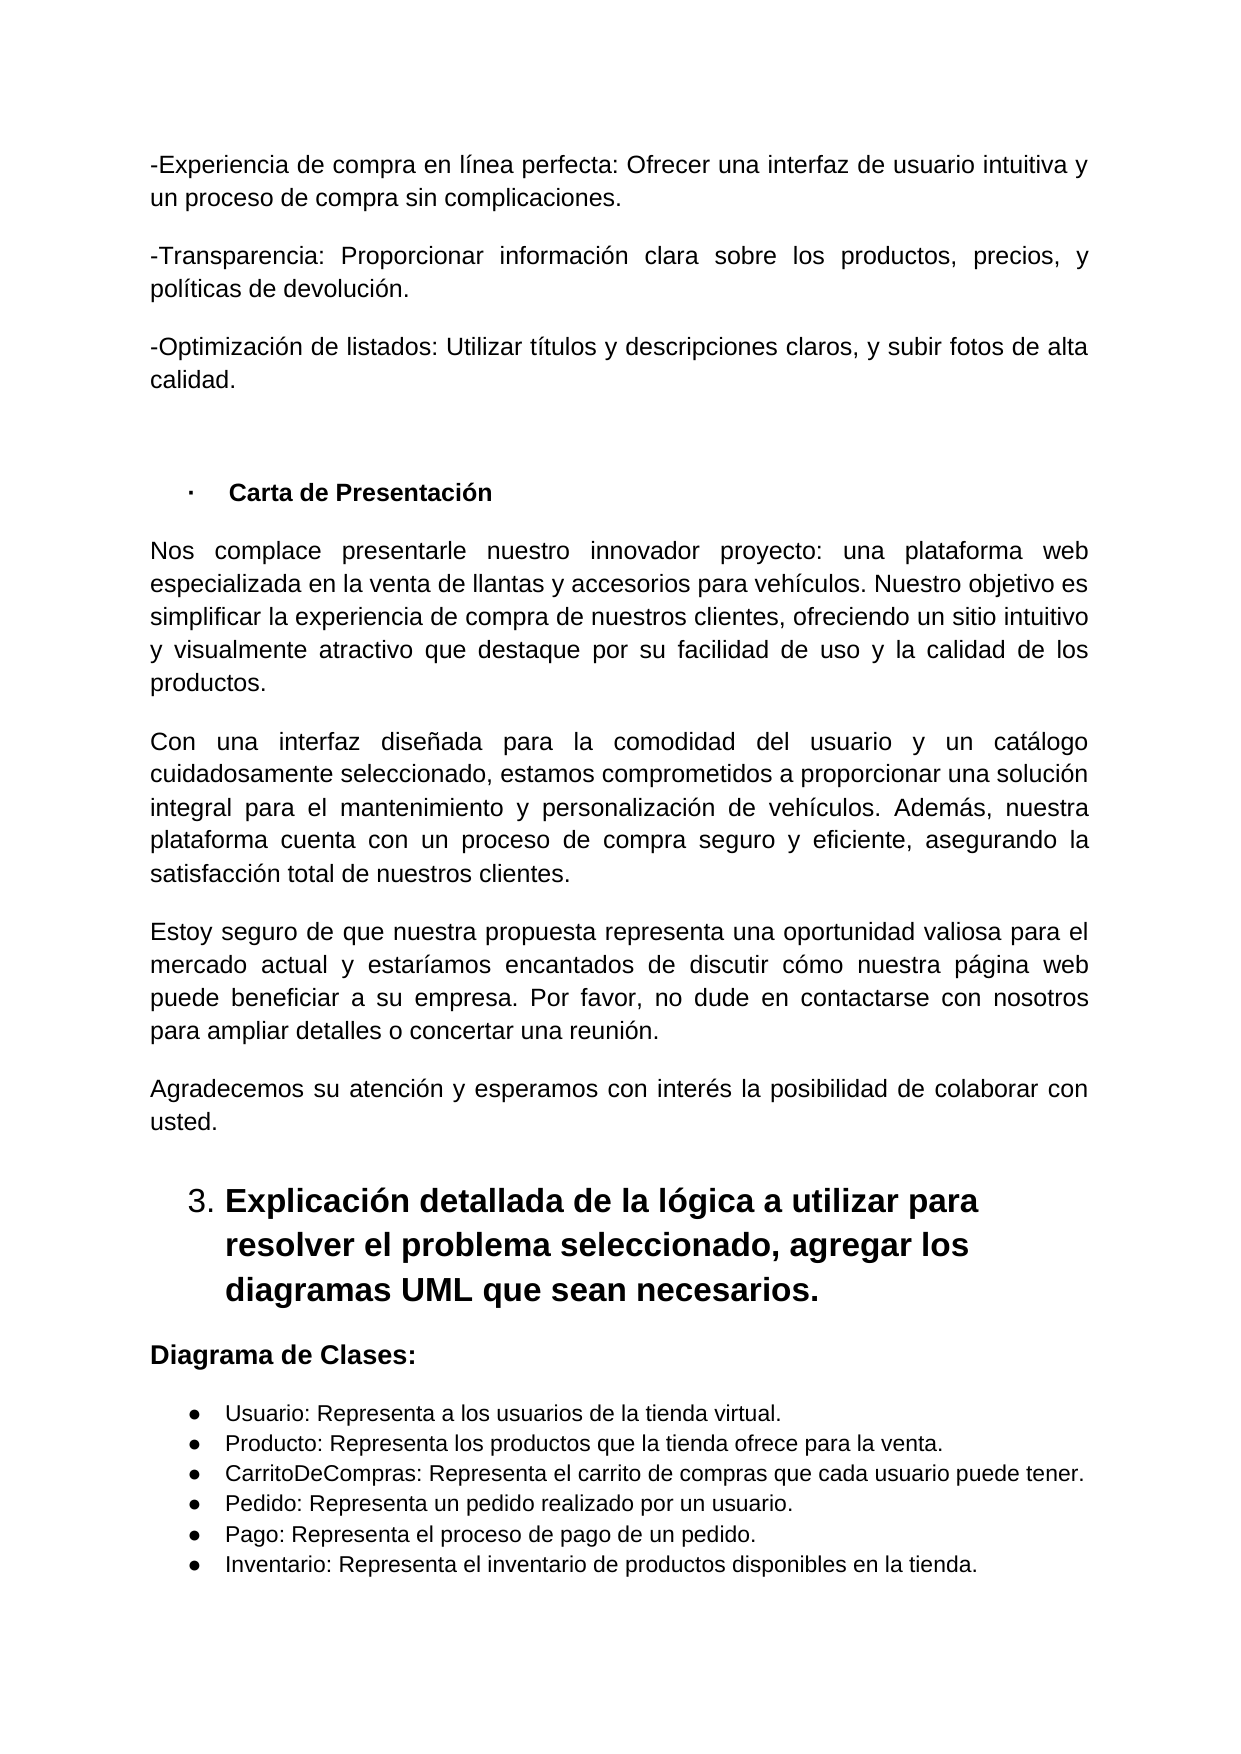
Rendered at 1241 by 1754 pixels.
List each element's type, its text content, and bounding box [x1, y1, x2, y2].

subtitle Explicación detallada de la lógica a utilizar para resolver el problema seleccionado, agregar los diagramas UML que sean necesarios. [187, 1181, 1090, 1308]
text Estoy seguro de que nuestra propuesta representa una oportunidad valiosa para el mercado actual y estaríamos encantados de discutir cómo nuestra página web puede beneficiar a su empresa. Por favor, no dude en contactarse con nosotros para ampliar detalles o concertar una reunión. [150, 917, 1090, 1044]
text -Transparencia: Proporcionar información clara sobre los productos, precios, y políticas de devolución. [150, 241, 1090, 303]
text · Carta de Presentación [187, 478, 1090, 507]
list Inventario: Representa el inventario de productos disponibles en la tienda. [187, 1551, 1090, 1577]
list CarritoDeCompras: Representa el carrito de compras que cada usuario puede tener. [187, 1460, 1090, 1487]
list Pago: Representa el proceso de pago de un pedido. [187, 1521, 1090, 1547]
text -Optimización de listados: Utilizar títulos y descripciones claros, y subir fotos de alta calidad. [150, 332, 1090, 394]
text Con una interfaz diseñada para la comodidad del usuario y un catálogo cuidadosamente seleccionado, estamos comprometidos a proporcionar una solución integral para el mantenimiento y personalización de vehículos. Además, nuestra plataforma cuenta con un proceso de compra seguro y eficiente, asegurando la satisfacción total de nuestros clientes. [150, 726, 1090, 887]
text Nos complace presentarle nuestro innovador proyecto: una plataforma web especializada en la venta de llantas y accesorios para vehículos. Nuestro objetivo es simplificar la experiencia de compra de nuestros clientes, ofreciendo un sitio intuitivo y visualmente atractivo que destaque por su facilidad de uso y la calidad de los productos. [150, 536, 1090, 697]
list Pedido: Representa un pedido realizado por un usuario. [187, 1490, 1090, 1517]
list Producto: Representa los productos que la tienda ofrece para la venta. [187, 1430, 1090, 1456]
list Usuario: Representa a los usuarios de la tienda virtual. [187, 1400, 1090, 1426]
text Diagrama de Clases: [150, 1339, 1090, 1370]
text Agradecemos su atención y esperamos con interés la posibilidad de colaborar con usted. [150, 1074, 1090, 1135]
text -Experiencia de compra en línea perfecta: Ofrecer una interfaz de usuario intuitiva y un proceso de compra sin complicaciones. [150, 150, 1090, 212]
